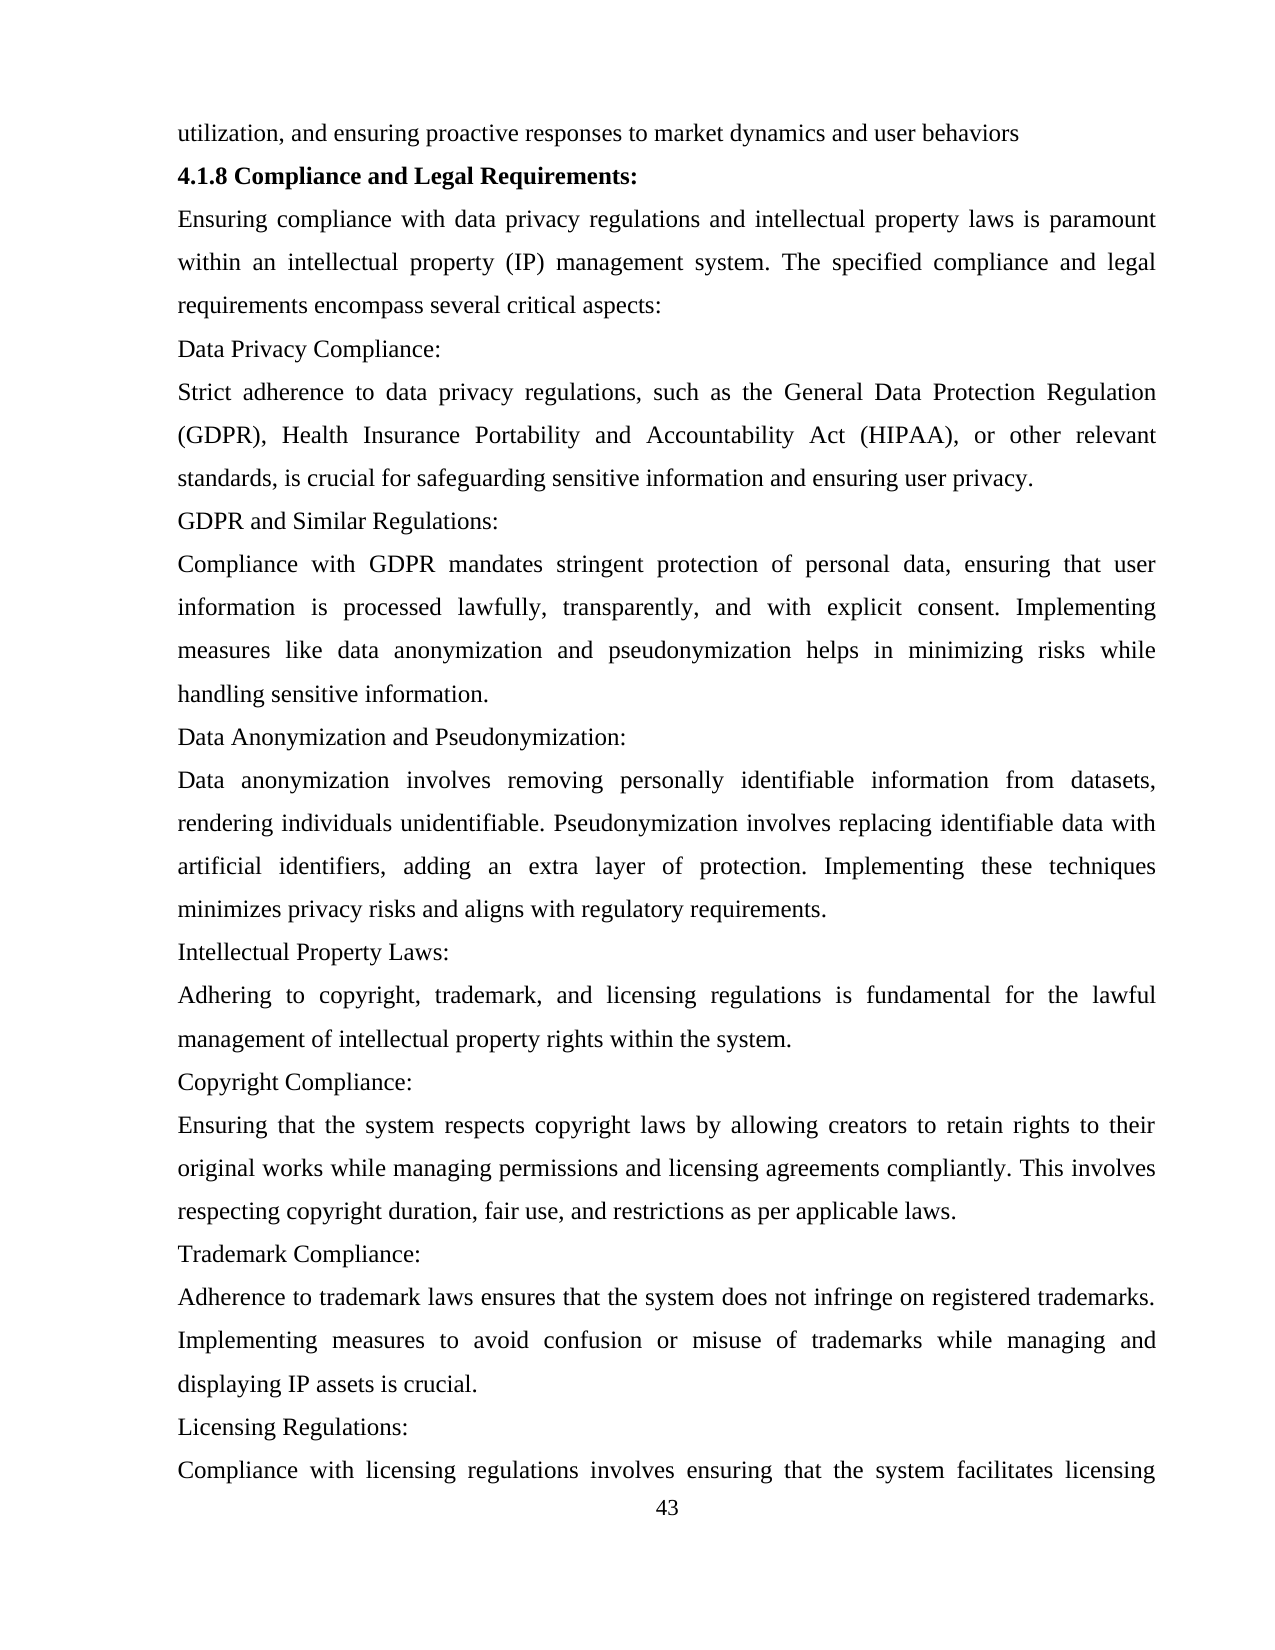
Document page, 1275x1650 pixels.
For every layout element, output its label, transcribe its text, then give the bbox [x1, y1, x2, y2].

text Ensuring compliance with data privacy regulations and intellectual property laws is paramount within an intellectual property (IP) management system. The specified compliance and legal requirements encompass several critical aspects: [177, 204, 1157, 319]
text Compliance with GDPR mandates stringent protection of personal data, ensuring that user information is processed lawfully, transparently, and with explicit consent. Implementing measures like data anonymization and pseudonymization helps in minimizing risks while handling sensitive information. [177, 549, 1157, 707]
text Ensuring that the system respects copyright laws by allowing creators to retain rights to their original works while managing permissions and licensing agreements compliantly. This involves respecting copyright duration, fair use, and restrictions as per applicable laws. [177, 1110, 1157, 1225]
text Intellectual Property Laws: [177, 937, 1157, 966]
text Adherence to trademark laws ensures that the system does not infringe on registered trademarks. Implementing measures to avoid confusion or misuse of trademarks while managing and displaying IP assets is crucial. [177, 1282, 1157, 1397]
text Licensing Regulations: [177, 1412, 1157, 1441]
text Copyright Compliance: [177, 1067, 1157, 1096]
text 4.1.8 Compliance and Legal Requirements: [177, 161, 1157, 190]
text Adhering to copyright, trademark, and licensing regulations is fundamental for the lawful management of intellectual property rights within the system. [177, 981, 1157, 1052]
text Data Privacy Compliance: [177, 334, 1157, 362]
text Strict adherence to data privacy regulations, such as the General Data Protection Regulation (GDPR), Health Insurance Portability and Accountability Act (HIPAA), or other relevant standards, is crucial for safeguarding sensitive information and ensuring user privacy. [177, 377, 1157, 492]
text Trademark Compliance: [177, 1239, 1157, 1268]
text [177, 1455, 1157, 1484]
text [177, 118, 1157, 147]
text Data Anonymization and Pseudonymization: [177, 722, 1157, 751]
text GDPR and Similar Regulations: [177, 506, 1157, 535]
text Data anonymization involves removing personally identifiable information from datasets, rendering individuals unidentifiable. Pseudonymization involves replacing identifiable data with artificial identifiers, adding an extra layer of protection. Implementing these techniques minimizes privacy risks and aligns with regulatory requirements. [177, 765, 1157, 923]
